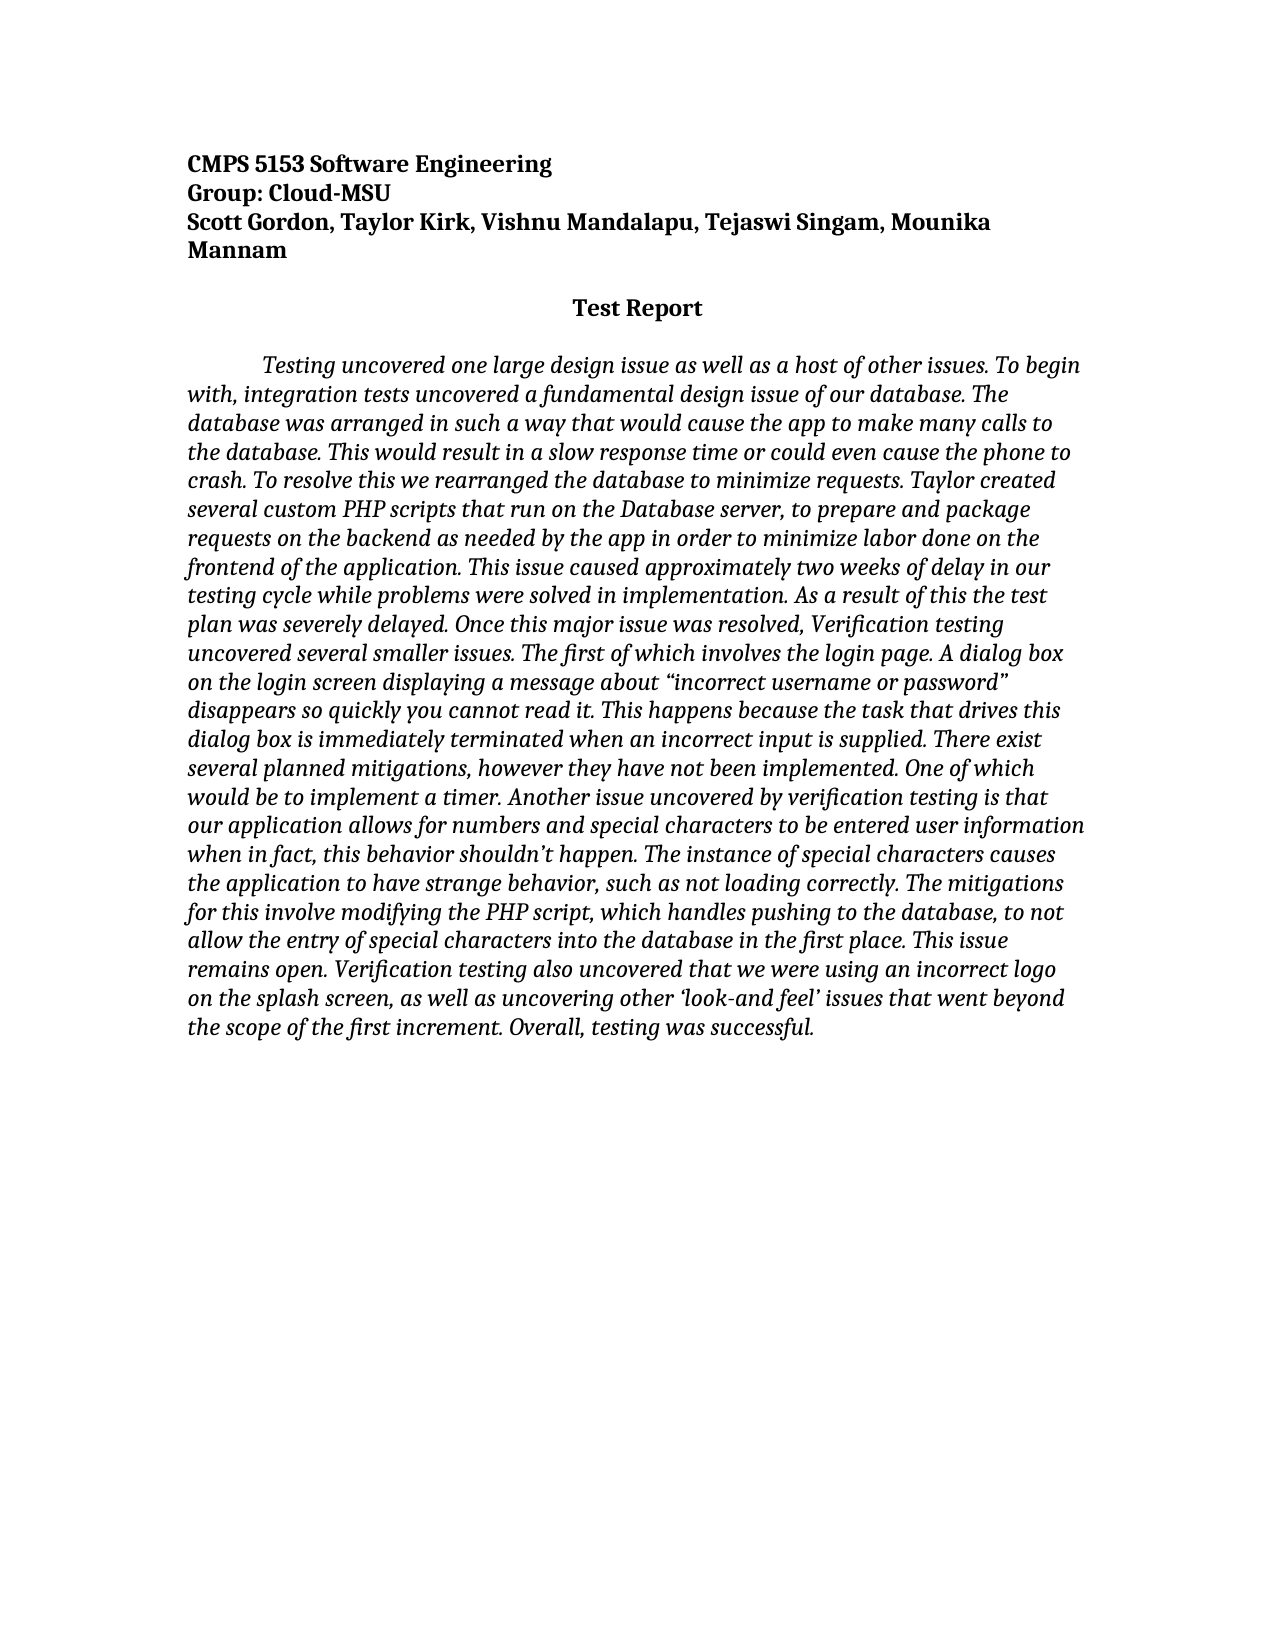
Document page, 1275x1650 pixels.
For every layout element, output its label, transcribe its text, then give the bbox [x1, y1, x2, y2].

text CMPS 5153 Software Engineering [187, 150, 1087, 179]
text Testing uncovered one large design issue as well as a host of other issues. To begin with, integration tests uncovered a fundamental design issue of our database. The database was arranged in such a way that would cause the app to make many calls to the database. This would result in a slow response time or could even cause the phone to crash. To resolve this we rearranged the database to minimize requests. Taylor created several custom PHP scripts that run on the Database server, to prepare and package requests on the backend as needed by the app in order to minimize labor done on the frontend of the application. This issue caused approximately two weeks of delay in our testing cycle while problems were solved in implementation. As a result of this the test plan was severely delayed. Once this major issue was resolved, Verification testing uncovered several smaller issues. The first of which involves the login page. A dialog box on the login screen displaying a message about “incorrect username or password” disappears so quickly you cannot read it. This happens because the task that drives this dialog box is immediately terminated when an incorrect input is supplied. There exist several planned mitigations, however they have not been implemented. One of which would be to implement a timer. Another issue uncovered by verification testing is that our application allows for numbers and special characters to be entered user information when in fact, this behavior shouldn’t happen. The instance of special characters causes the application to have strange behavior, such as not loading correctly. The mitigations for this involve modifying the PHP script, which handles pushing to the database, to not allow the entry of special characters into the database in the first place. This issue remains open. Verification testing also uncovered that we were using an incorrect logo on the splash screen, as well as uncovering other ‘look-and feel’ issues that went beyond the scope of the first increment. Overall, testing was successful. [187, 351, 1087, 1041]
text Test Report [187, 294, 1087, 322]
text Scott Gordon, Taylor Kirk, Vishnu Mandalapu, Tejaswi Singam, Mounika Mannam [187, 207, 1087, 265]
text Group: Cloud-MSU [187, 179, 1087, 207]
